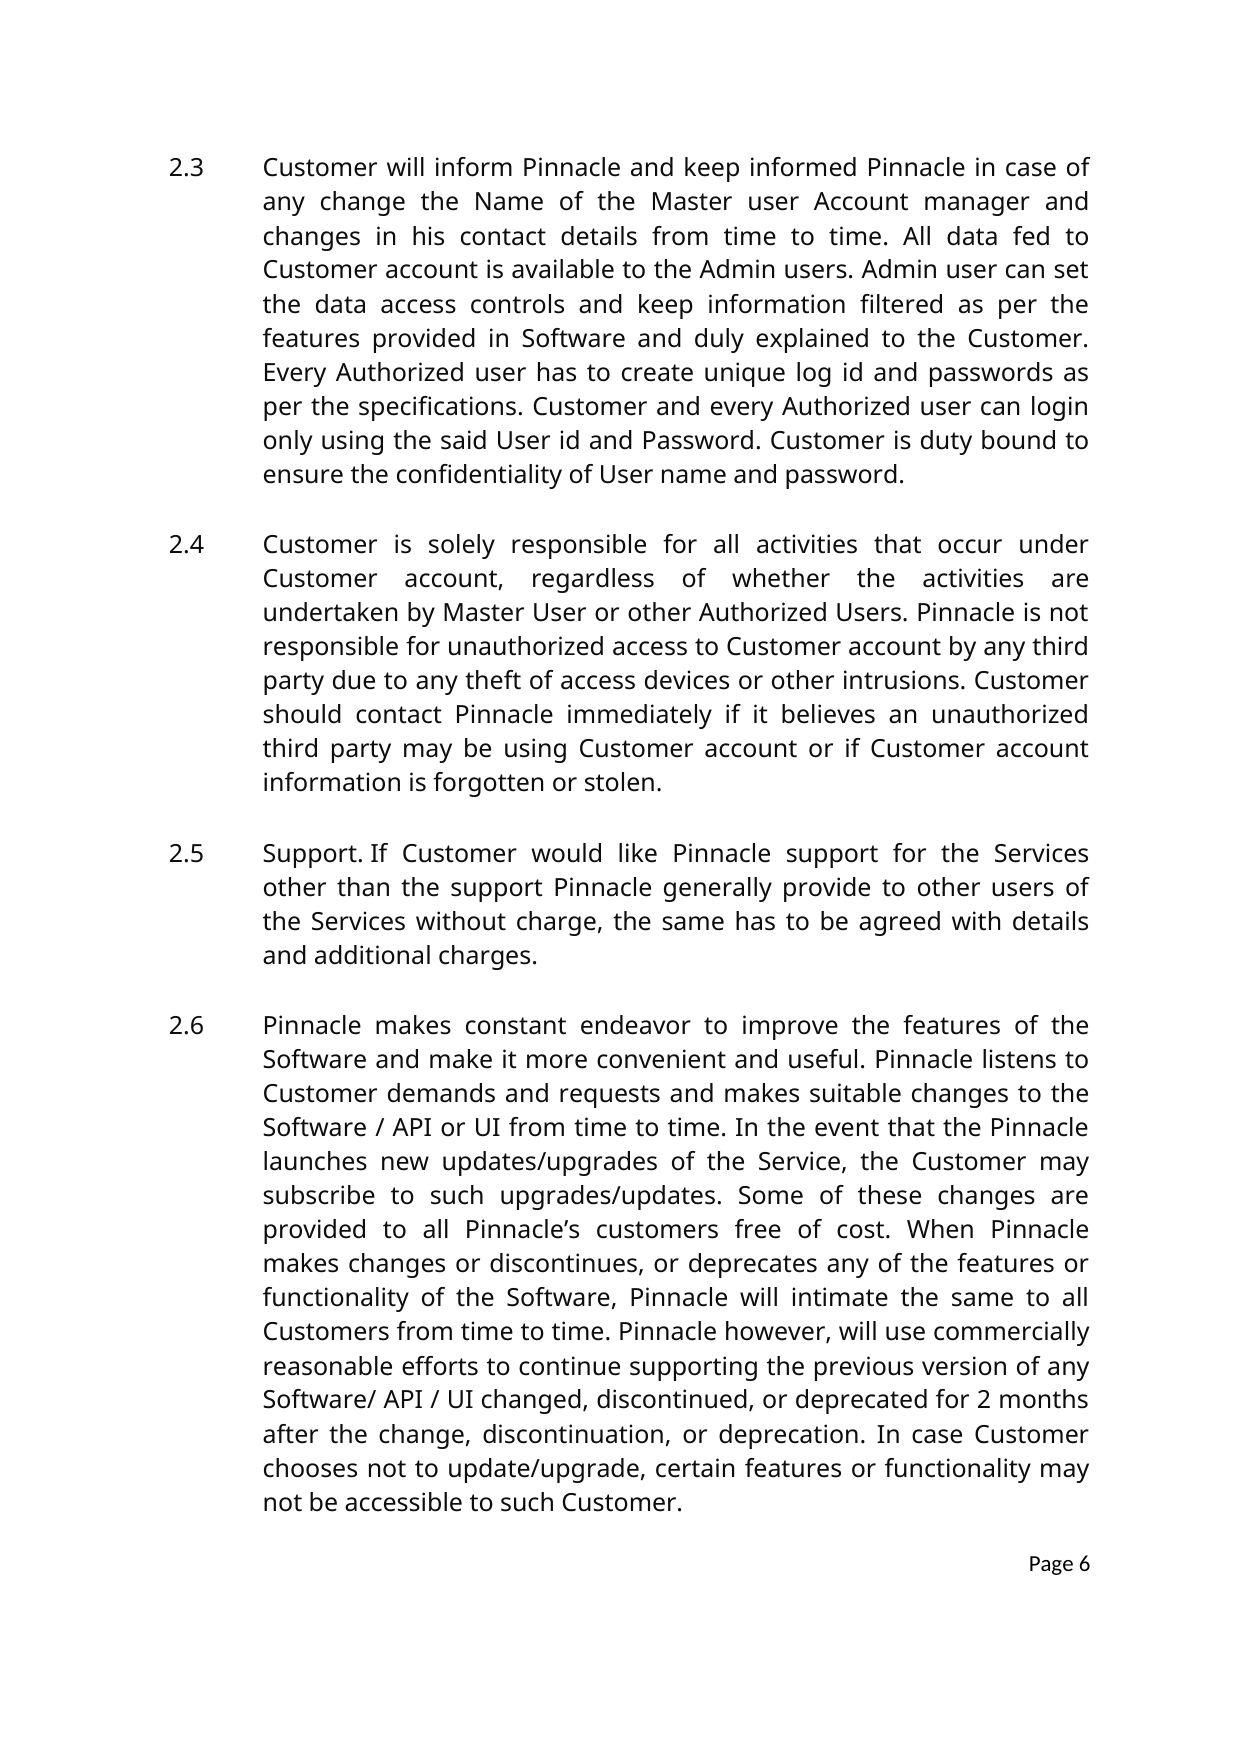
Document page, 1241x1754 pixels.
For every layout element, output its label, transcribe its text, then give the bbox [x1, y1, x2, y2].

list Pinnacle makes constant endeavor to improve the features of the Software and make it more convenient and useful. Pinnacle listens to Customer demands and requests and makes suitable changes to the Software / API or UI from time to time. In the event that the Pinnacle launches new updates/upgrades of the Service, the Customer may subscribe to such upgrades/updates. Some of these changes are provided to all Pinnacle’s customers free of cost. When Pinnacle makes changes or discontinues, or deprecates any of the features or functionality of the Software, Pinnacle will intimate the same to all Customers from time to time. Pinnacle however, will use commercially reasonable efforts to continue supporting the previous version of any Software/ API / UI changed, discontinued, or deprecated for 2 months after the change, discontinuation, or deprecation. In case Customer chooses not to update/upgrade, certain features or functionality may not be accessible to such Customer. [169, 1007, 1090, 1518]
list Customer is solely responsible for all activities that occur under Customer account, regardless of whether the activities are undertaken by Master User or other Authorized Users. Pinnacle is not responsible for unauthorized access to Customer account by any third party due to any theft of access devices or other intrusions. Customer should contact Pinnacle immediately if it believes an unauthorized third party may be using Customer account or if Customer account information is forgotten or stolen. [169, 527, 1090, 799]
list Customer will inform Pinnacle and keep informed Pinnacle in case of any change the Name of the Master user Account manager and changes in his contact details from time to time. All data fed to Customer account is available to the Admin users. Admin user can set the data access controls and keep information filtered as per the features provided in Software and duly explained to the Customer. Every Authorized user has to create unique log id and passwords as per the specifications. Customer and every Authorized user can login only using the said User id and Password. Customer is duty bound to ensure the confidentiality of User name and password. [169, 150, 1090, 491]
list Support. If Customer would like Pinnacle support for the Services other than the support Pinnacle generally provide to other users of the Services without charge, the same has to be agreed with details and additional charges. [169, 835, 1090, 971]
